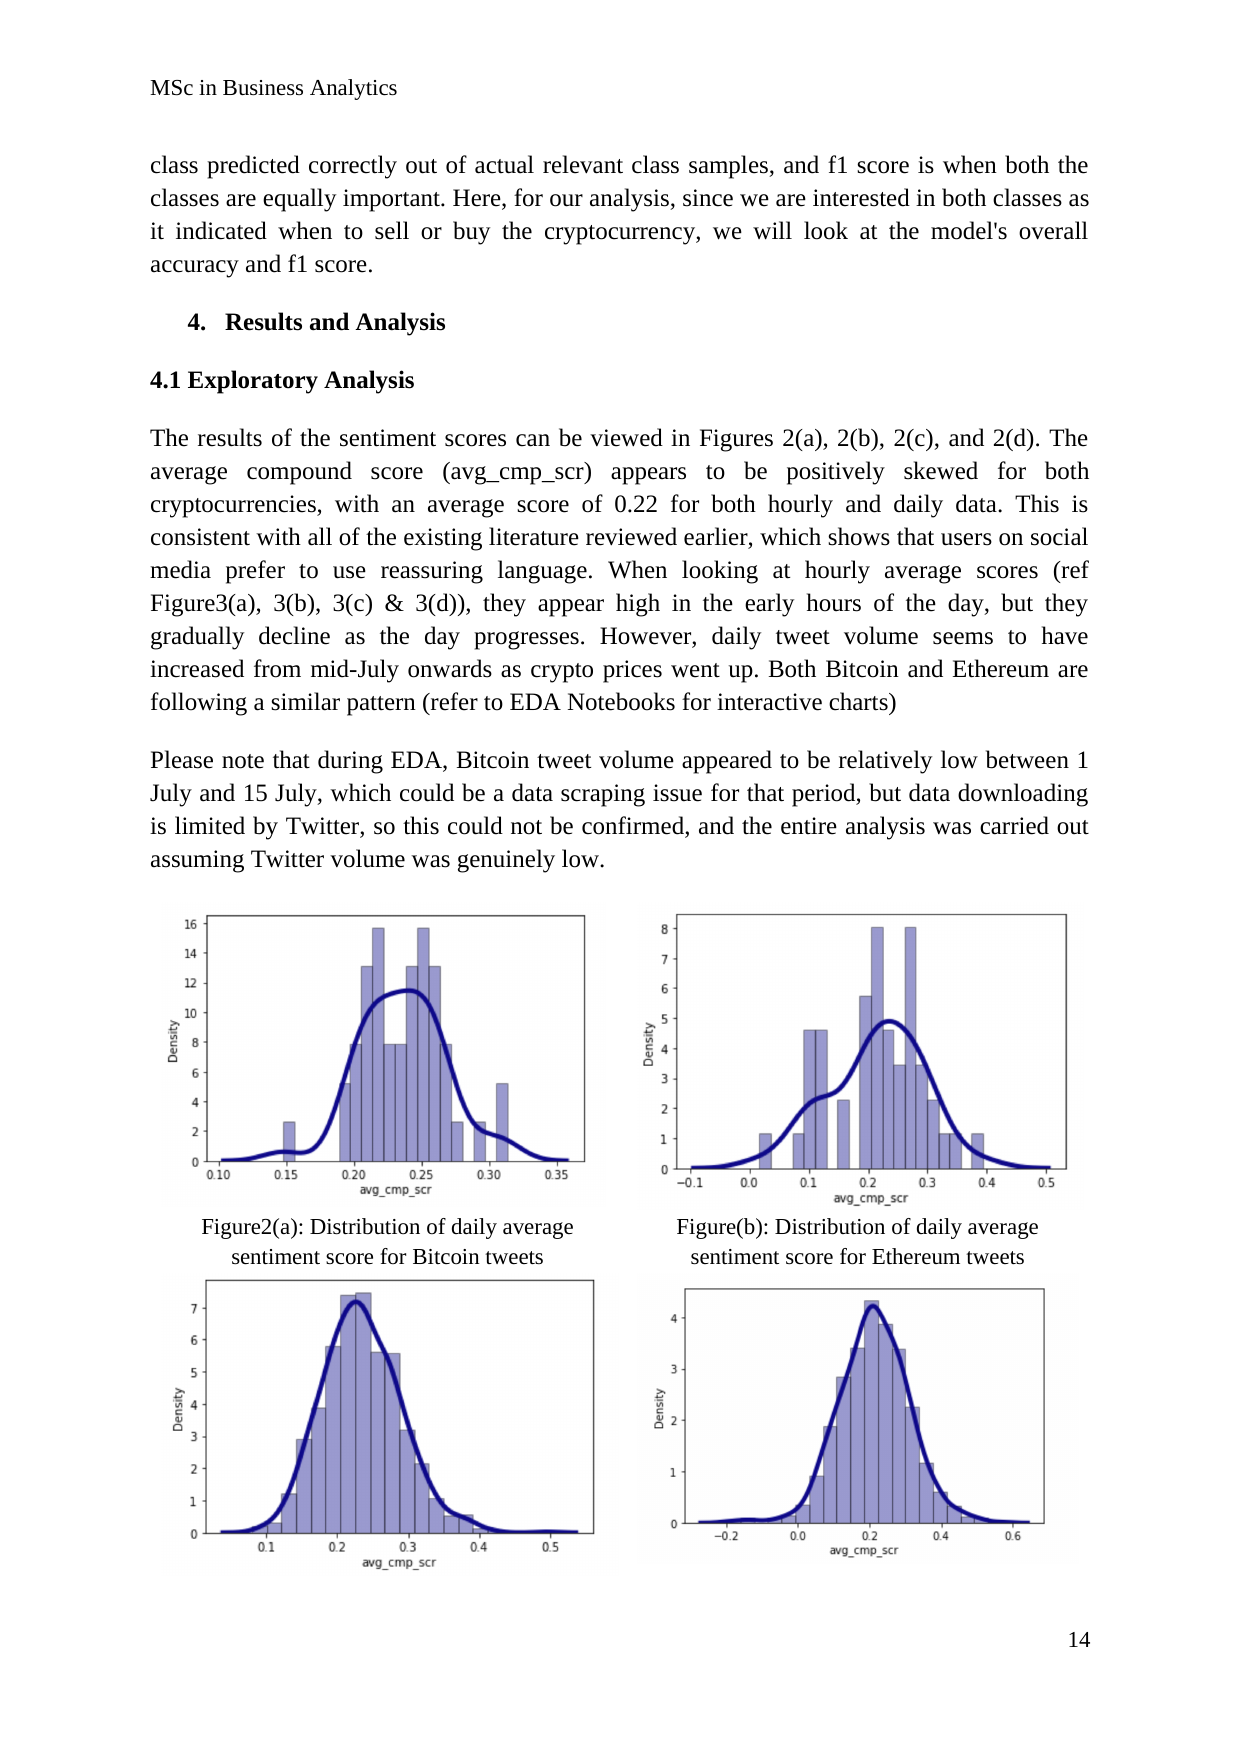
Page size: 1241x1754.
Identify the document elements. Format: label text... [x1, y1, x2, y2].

table_header [150, 903, 626, 1213]
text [150, 150, 1090, 278]
table_cell [150, 1274, 626, 1579]
table_cell [626, 1274, 1090, 1579]
picture [636, 902, 1084, 1210]
list Results and Analysis [187, 307, 1090, 336]
text 4.1 Exploratory Analysis [150, 365, 1090, 394]
table_cell Figure2(a): Distribution of daily average sentiment score for Bitcoin tweets [150, 1213, 626, 1273]
text The results of the sentiment scores can be viewed in Figures 2(a), 2(b), 2(c), and 2(d). The average compound score (avg_cmp_scr) appears to be positively skewed for both cryptocurrencies, with an average score of 0.22 for both hourly and daily data. This is consistent with all of the existing literature reviewed earlier, which shows that users on social media prefer to use reassuring language. When looking at hourly average scores (ref Figure3(a), 3(b), 3(c) & 3(d)), they appear high in the early hours of the day, but they gradually decline as the day progresses. However, daily tweet volume seems to have increased from mid-July onwards as crypto prices went up. Both Bitcoin and Ethereum are following a similar pattern (refer to EDA Notebooks for interactive charts) [150, 423, 1090, 716]
text Please note that during EDA, Bitcoin tweet volume appeared to be relatively low between 1 July and 15 July, which could be a data scraping issue for that period, but data downloading is limited by Twitter, so this could not be confirmed, and the entire analysis was carried out assuming Twitter volume was genuinely low. [150, 745, 1090, 873]
picture [160, 902, 607, 1207]
table_cell Figure(b): Distribution of daily average sentiment score for Ethereum tweets [626, 1213, 1090, 1273]
picture [636, 1273, 1080, 1564]
picture [160, 1273, 619, 1576]
table_header [626, 903, 1090, 1213]
